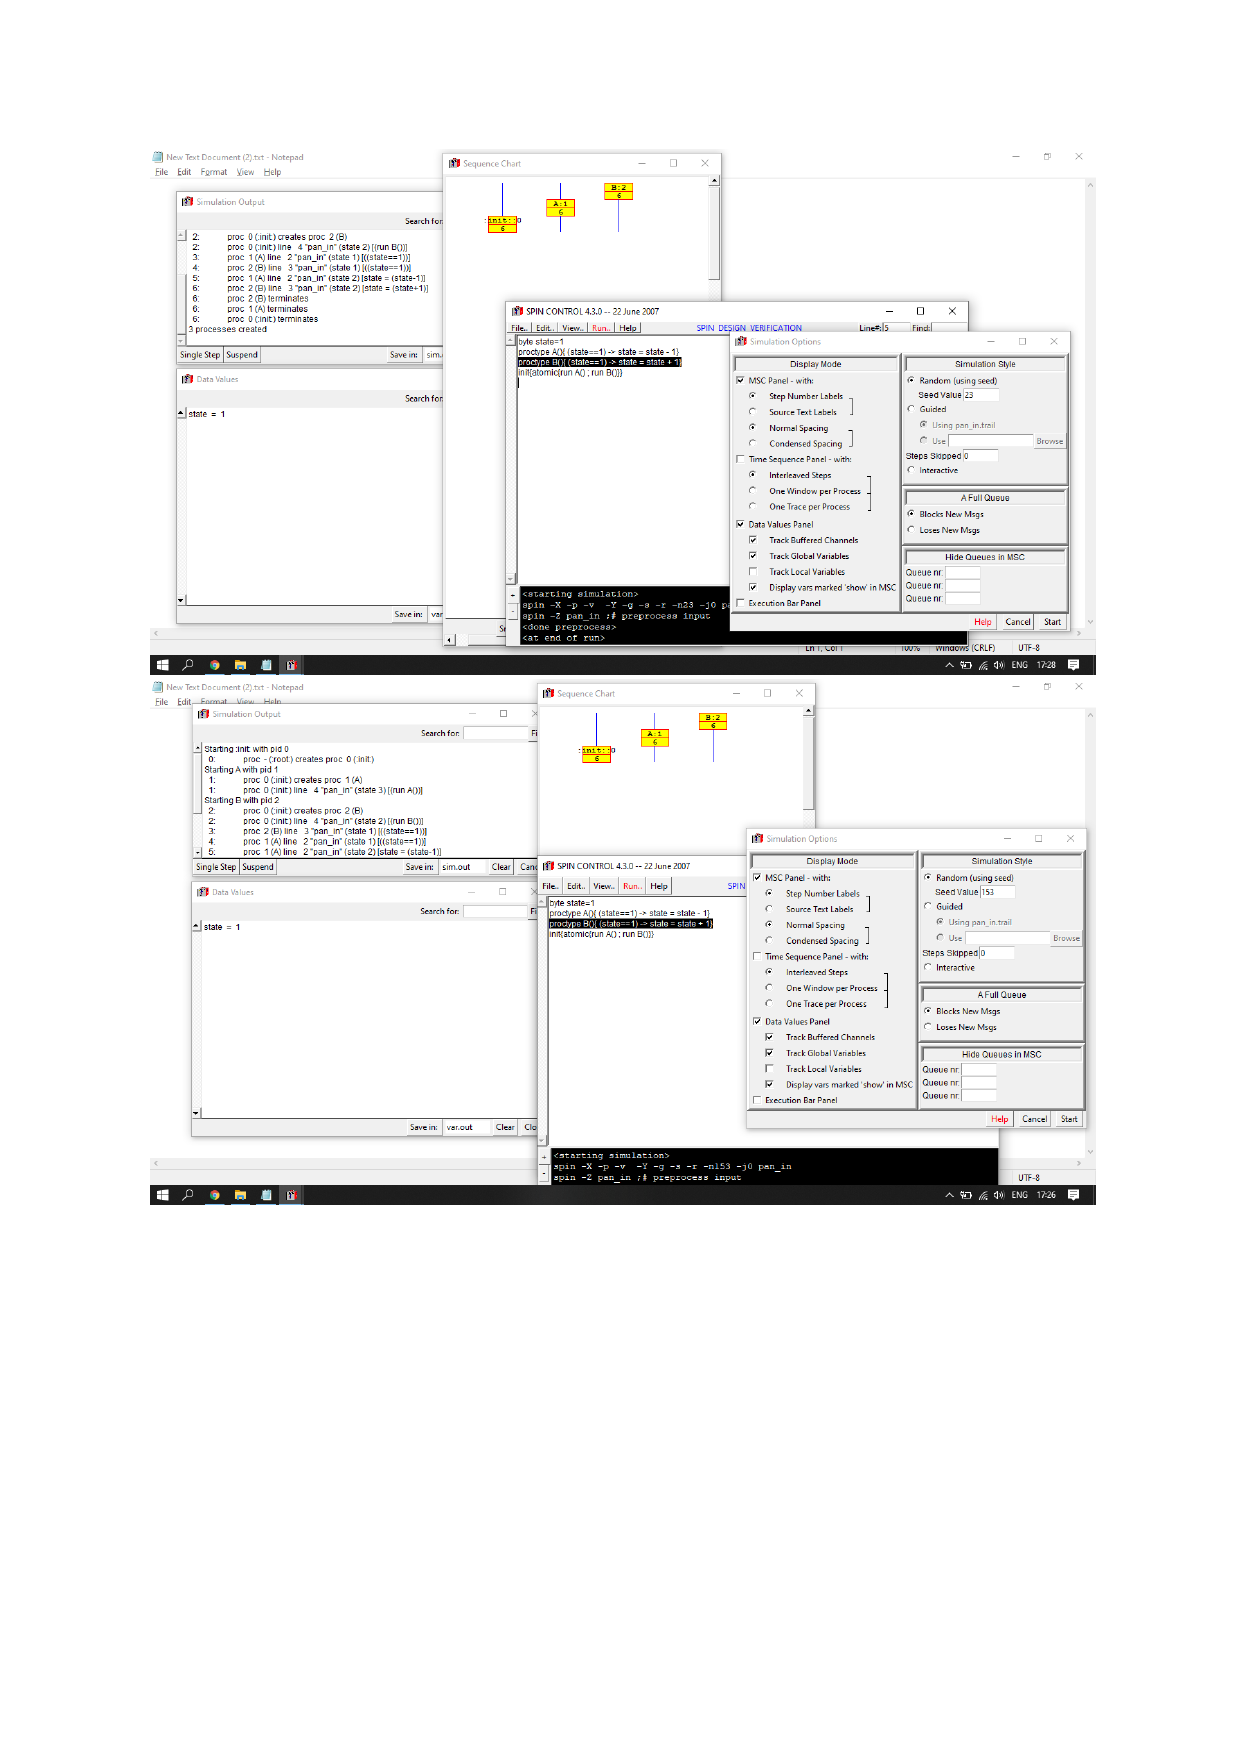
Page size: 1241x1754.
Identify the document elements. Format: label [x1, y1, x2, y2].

picture [150, 679, 1096, 1205]
picture [150, 149, 1096, 675]
